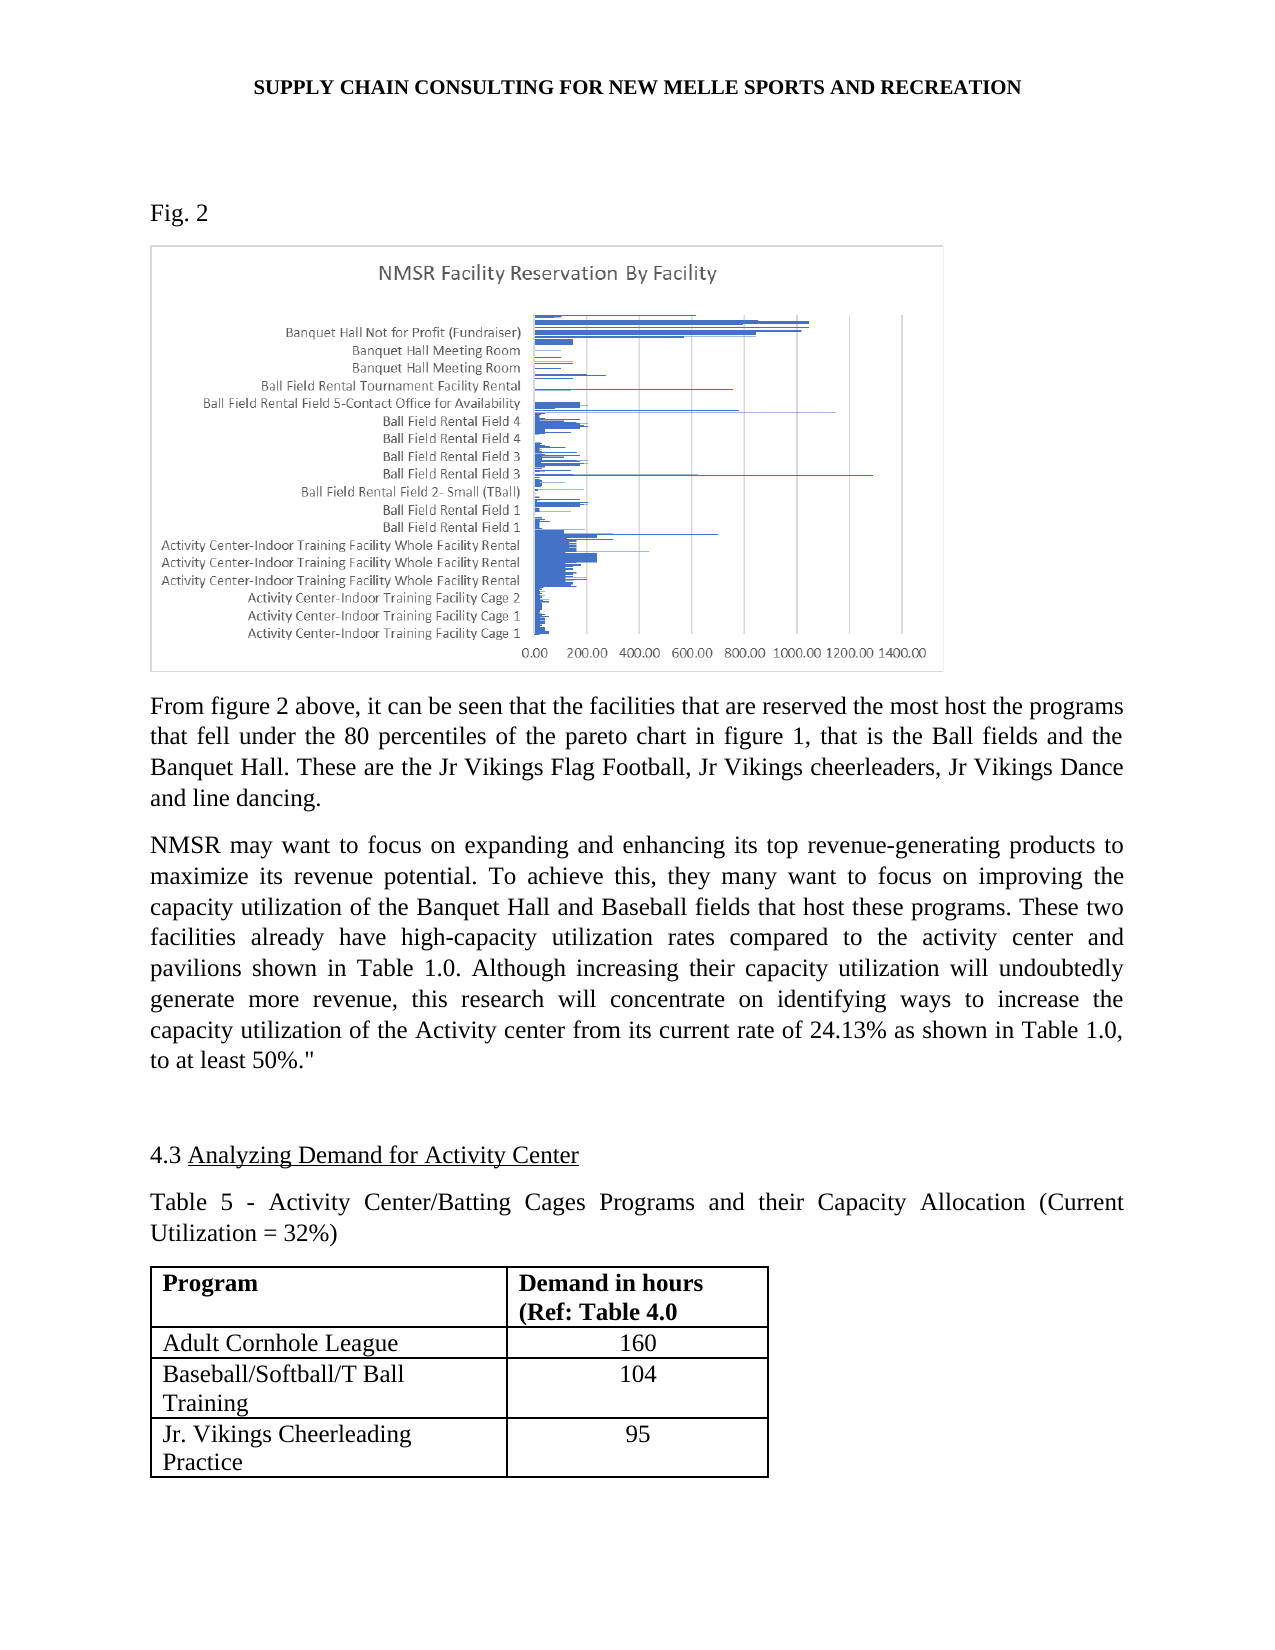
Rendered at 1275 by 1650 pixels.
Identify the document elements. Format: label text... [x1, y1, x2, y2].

text 4.3 Analyzing Demand for Activity Center [150, 1140, 1125, 1168]
table_cell Baseball/Softball/T Ball Training [152, 1359, 506, 1417]
table_cell 95 [508, 1419, 767, 1476]
text NMSR may want to focus on expanding and enhancing its top revenue-generating products to maximize its revenue potential. To achieve this, they many want to focus on improving the capacity utilization of the Banquet Hall and Baseball fields that host these programs. These two facilities already have high-capacity utilization rates compared to the activity center and pavilions shown in Table 1.0. Although increasing their capacity utilization will undoubtedly generate more revenue, this research will concentrate on identifying ways to increase the capacity utilization of the Activity center from its current rate of 24.13% as shown in Table 1.0, to at least 50%." [150, 830, 1125, 1074]
table_header Program [152, 1268, 506, 1326]
table_cell Jr. Vikings Cheerleading Practice [152, 1419, 506, 1476]
text From figure 2 above, it can be seen that the facilities that are reserved the most host the programs that fell under the 80 percentiles of the pareto chart in figure 1, that is the Ball fields and the Banquet Hall. These are the Jr Vikings Flag Football, Jr Vikings cheerleaders, Jr Vikings Dance and line dancing. [150, 691, 1125, 812]
table_cell 104 [508, 1359, 767, 1417]
table_cell 160 [508, 1328, 767, 1357]
table_cell Adult Cornhole League [152, 1328, 506, 1357]
text Table 5 - Activity Center/Batting Cages Programs and their Capacity Allocation (Current Utilization = 32%) [150, 1187, 1125, 1247]
text Fig. 2 [150, 198, 1125, 226]
picture [150, 245, 944, 672]
table_header Demand in hours (Ref: Table 4.0 [508, 1268, 767, 1326]
